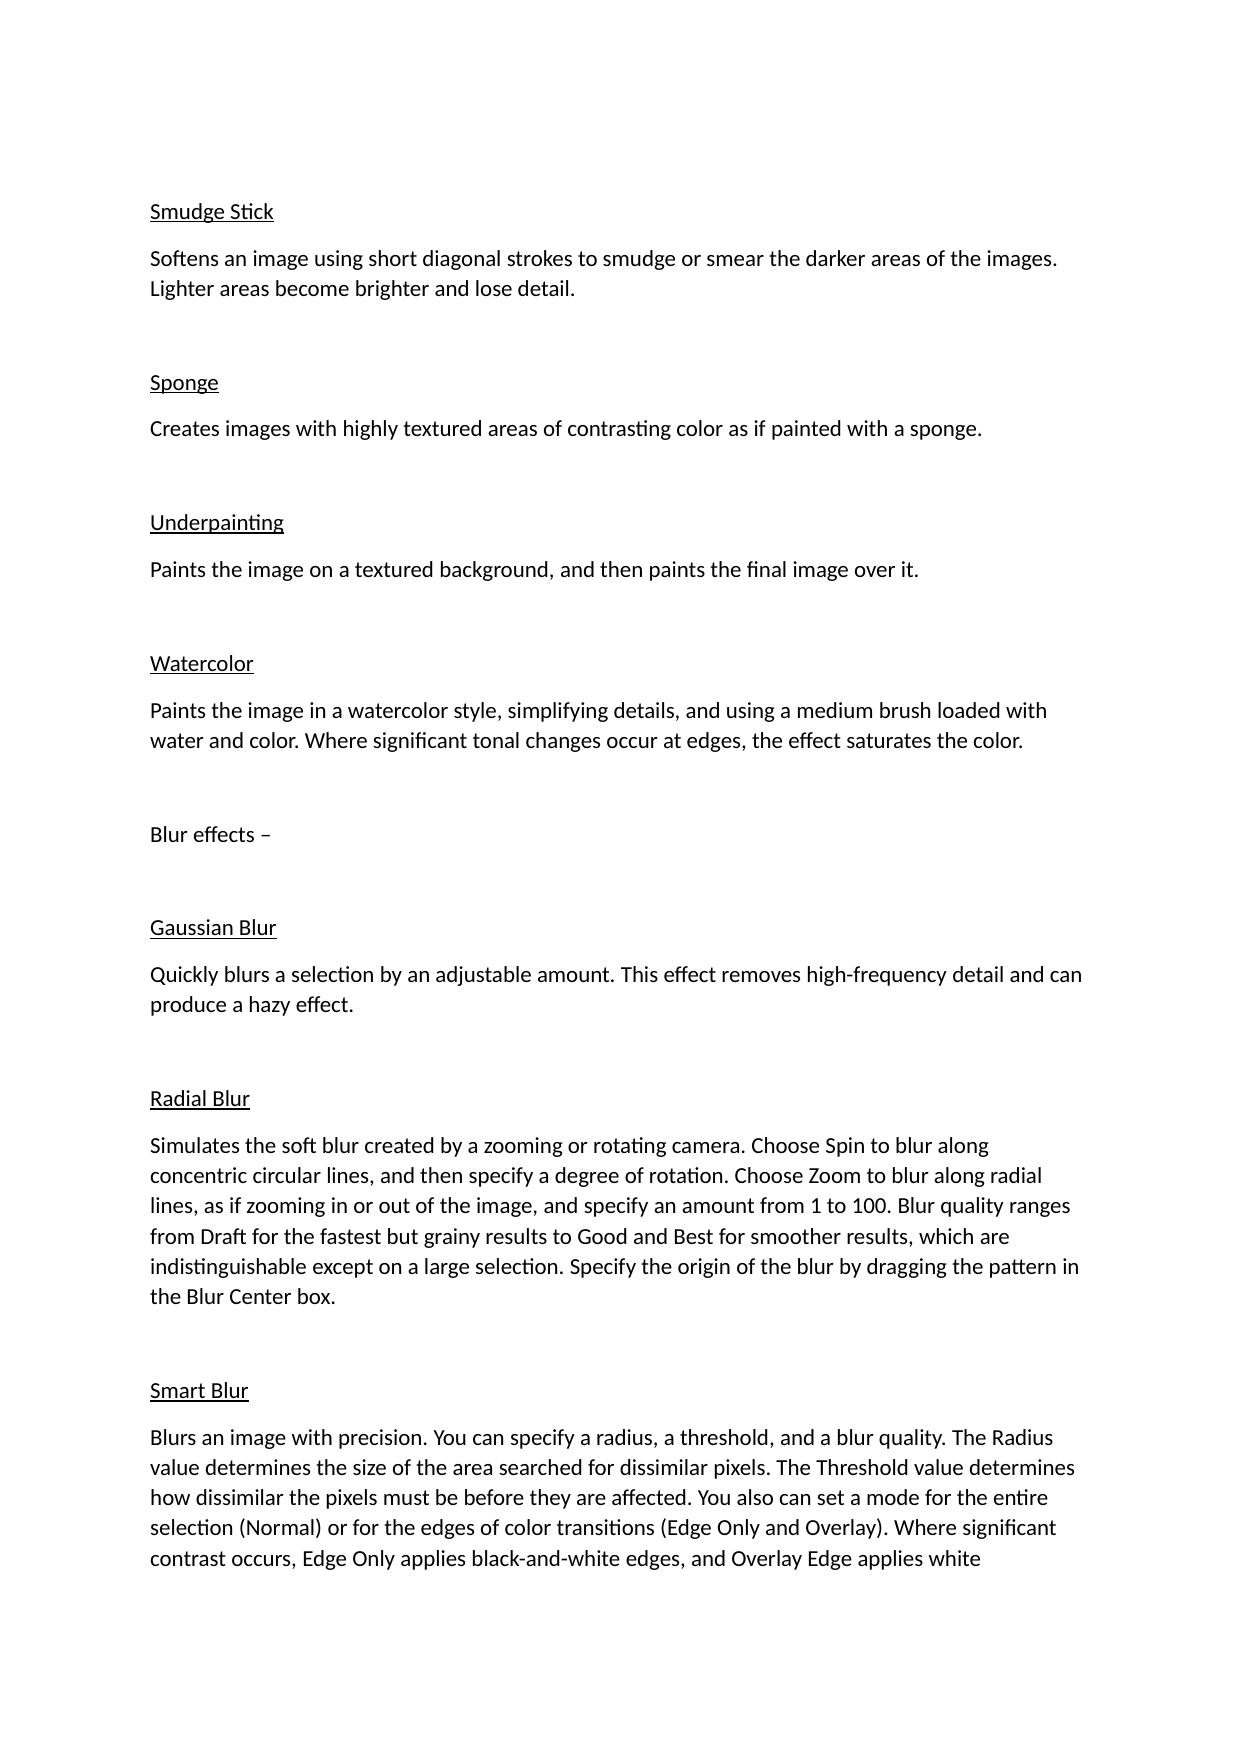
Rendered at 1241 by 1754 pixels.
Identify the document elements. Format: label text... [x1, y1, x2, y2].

text Softens an image using short diagonal strokes to smudge or smear the darker areas of the images. Lighter areas become brighter and lose detail. [150, 244, 1090, 302]
text Smudge Stick [150, 197, 1090, 225]
text Watercolor [150, 649, 1090, 677]
text Paints the image on a textured background, and then paints the final image over it. [150, 555, 1090, 583]
text Underpainting [150, 508, 1090, 536]
text Gaussian Blur [150, 913, 1090, 942]
text Radial Blur [150, 1084, 1090, 1112]
text Blur effects – [150, 820, 1090, 848]
text Blurs an image with precision. You can specify a radius, a threshold, and a blur quality. The Radius value determines the size of the area searched for dissimilar pixels. The Threshold value determines how dissimilar the pixels must be before they are affected. You also can set a mode for the entire selection (Normal) or for the edges of color transitions (Edge Only and Overlay). Where significant contrast occurs, Edge Only applies black-and-white edges, and Overlay Edge applies white [150, 1423, 1090, 1572]
text Sponge [150, 368, 1090, 396]
text Smart Blur [150, 1376, 1090, 1404]
text Quickly blurs a selection by an adjustable amount. This effect removes high-frequency detail and can produce a hazy effect. [150, 960, 1090, 1019]
text Paints the image in a watercolor style, simplifying details, and using a medium brush loaded with water and color. Where significant tonal changes occur at edges, the effect saturates the color. [150, 696, 1090, 754]
text Simulates the soft blur created by a zooming or rotating camera. Choose Spin to blur along concentric circular lines, and then specify a degree of rotation. Choose Zoom to blur along radial lines, as if zooming in or out of the image, and specify an amount from 1 to 100. Blur quality ranges from Draft for the fastest but grainy results to Good and Best for smoother results, which are indistinguishable except on a large selection. Specify the origin of the blur by dragging the pattern in the Blur Center box. [150, 1131, 1090, 1310]
text Creates images with highly textured areas of contrasting color as if painted with a sponge. [150, 414, 1090, 443]
